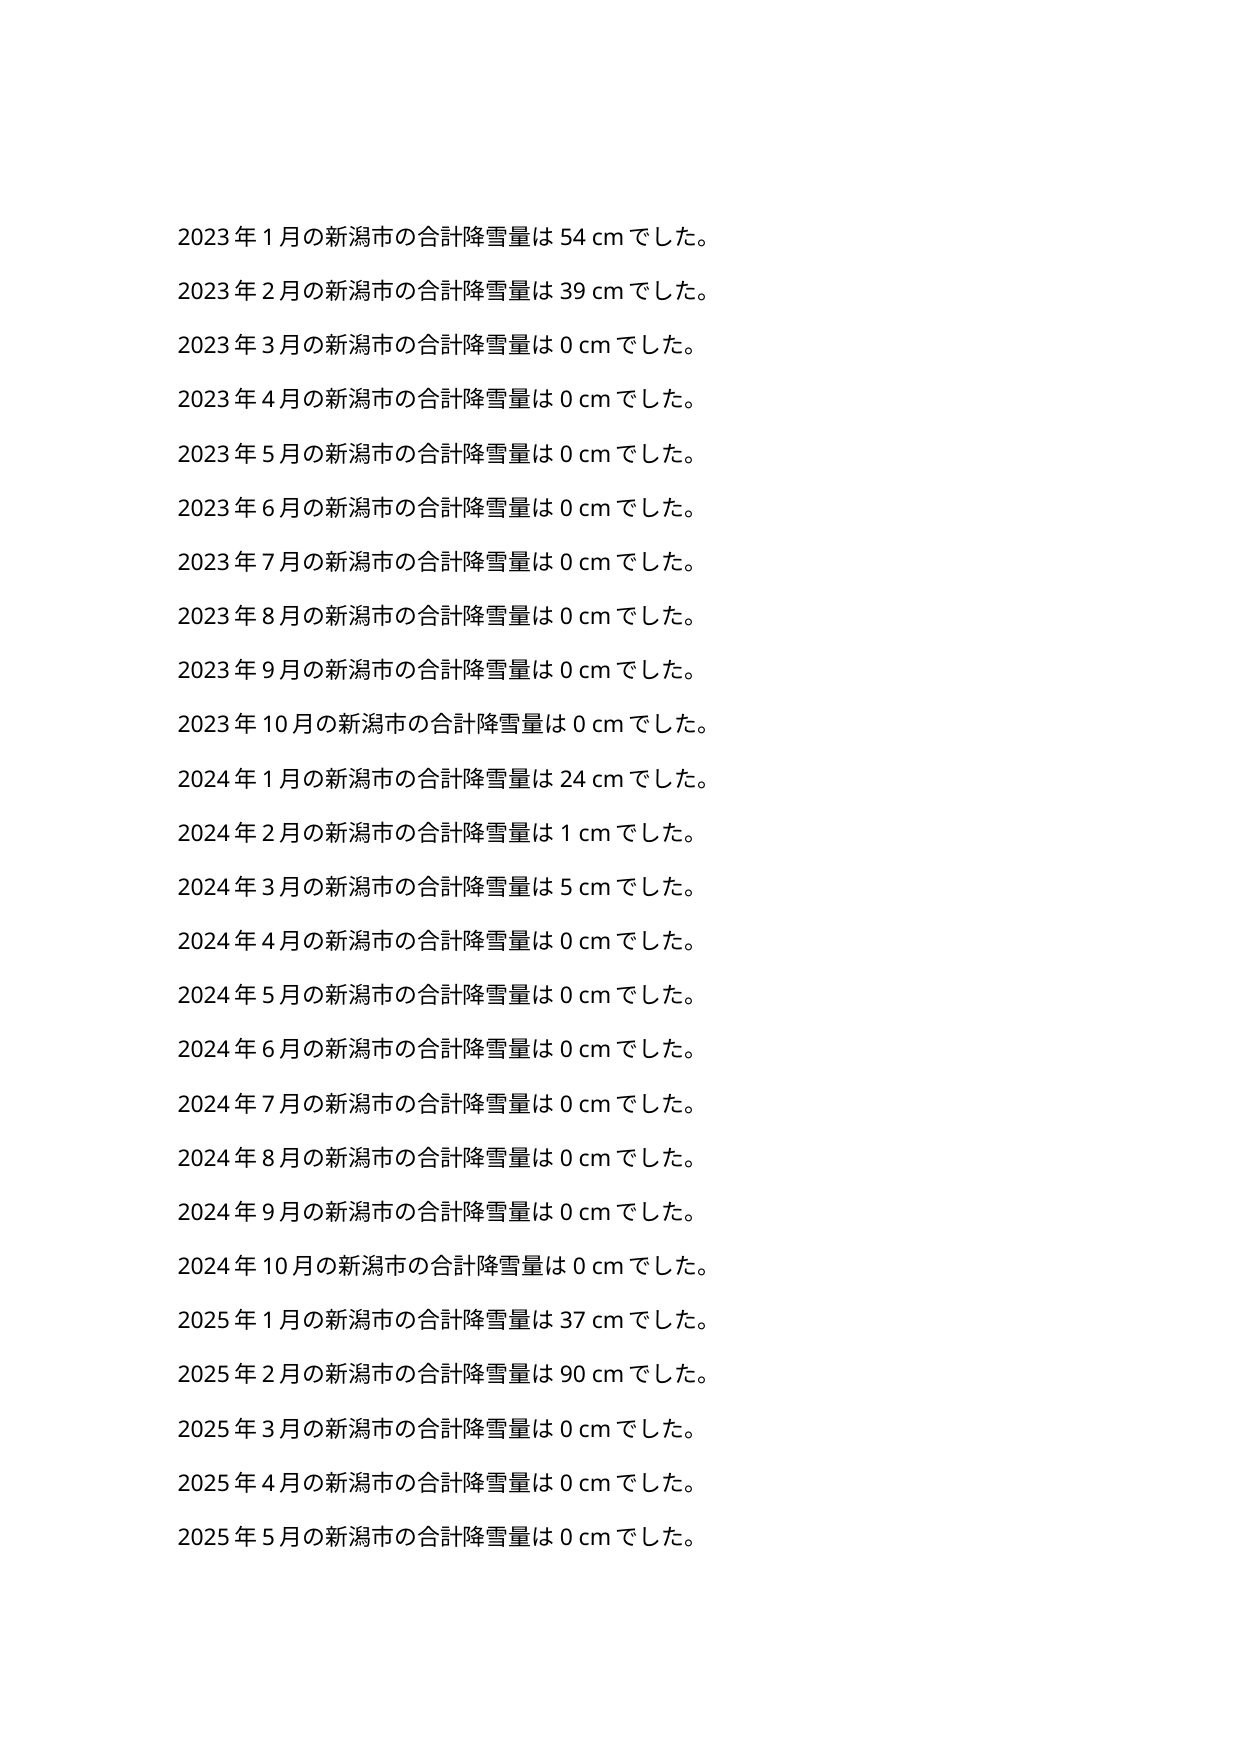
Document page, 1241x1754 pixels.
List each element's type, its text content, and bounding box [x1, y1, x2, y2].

text 2024年7月の新潟市の合計降雪量は 0 cmでした。 [177, 1083, 1063, 1121]
text 2024年1月の新潟市の合計降雪量は 24 cmでした。 [177, 758, 1063, 796]
text 2024年3月の新潟市の合計降雪量は 5 cmでした。 [177, 867, 1063, 904]
text 2024年8月の新潟市の合計降雪量は 0 cmでした。 [177, 1138, 1063, 1175]
text 2023年3月の新潟市の合計降雪量は 0 cmでした。 [177, 325, 1063, 363]
text 2024年2月の新潟市の合計降雪量は 1 cmでした。 [177, 813, 1063, 850]
text 2023年2月の新潟市の合計降雪量は 39 cmでした。 [177, 271, 1063, 308]
text 2023年4月の新潟市の合計降雪量は 0 cmでした。 [177, 379, 1063, 417]
text 2025年1月の新潟市の合計降雪量は 37 cmでした。 [177, 1300, 1063, 1338]
text 2023年10月の新潟市の合計降雪量は 0 cmでした。 [177, 704, 1063, 742]
text 2025年2月の新潟市の合計降雪量は 90 cmでした。 [177, 1354, 1063, 1392]
text 2023年5月の新潟市の合計降雪量は 0 cmでした。 [177, 433, 1063, 471]
text 2025年3月の新潟市の合計降雪量は 0 cmでした。 [177, 1408, 1063, 1446]
text 2023年7月の新潟市の合計降雪量は 0 cmでした。 [177, 542, 1063, 579]
text 2023年6月の新潟市の合計降雪量は 0 cmでした。 [177, 488, 1063, 525]
text 2024年4月の新潟市の合計降雪量は 0 cmでした。 [177, 921, 1063, 958]
text 2023年9月の新潟市の合計降雪量は 0 cmでした。 [177, 650, 1063, 688]
text 2024年5月の新潟市の合計降雪量は 0 cmでした。 [177, 975, 1063, 1013]
text 2024年9月の新潟市の合計降雪量は 0 cmでした。 [177, 1192, 1063, 1229]
text 2023年1月の新潟市の合計降雪量は 54 cmでした。 [177, 217, 1063, 254]
text 2024年10月の新潟市の合計降雪量は 0 cmでした。 [177, 1246, 1063, 1283]
text 2023年8月の新潟市の合計降雪量は 0 cmでした。 [177, 596, 1063, 633]
text 2025年5月の新潟市の合計降雪量は 0 cmでした。 [177, 1517, 1063, 1554]
text 2024年6月の新潟市の合計降雪量は 0 cmでした。 [177, 1029, 1063, 1067]
text 2025年4月の新潟市の合計降雪量は 0 cmでした。 [177, 1463, 1063, 1500]
